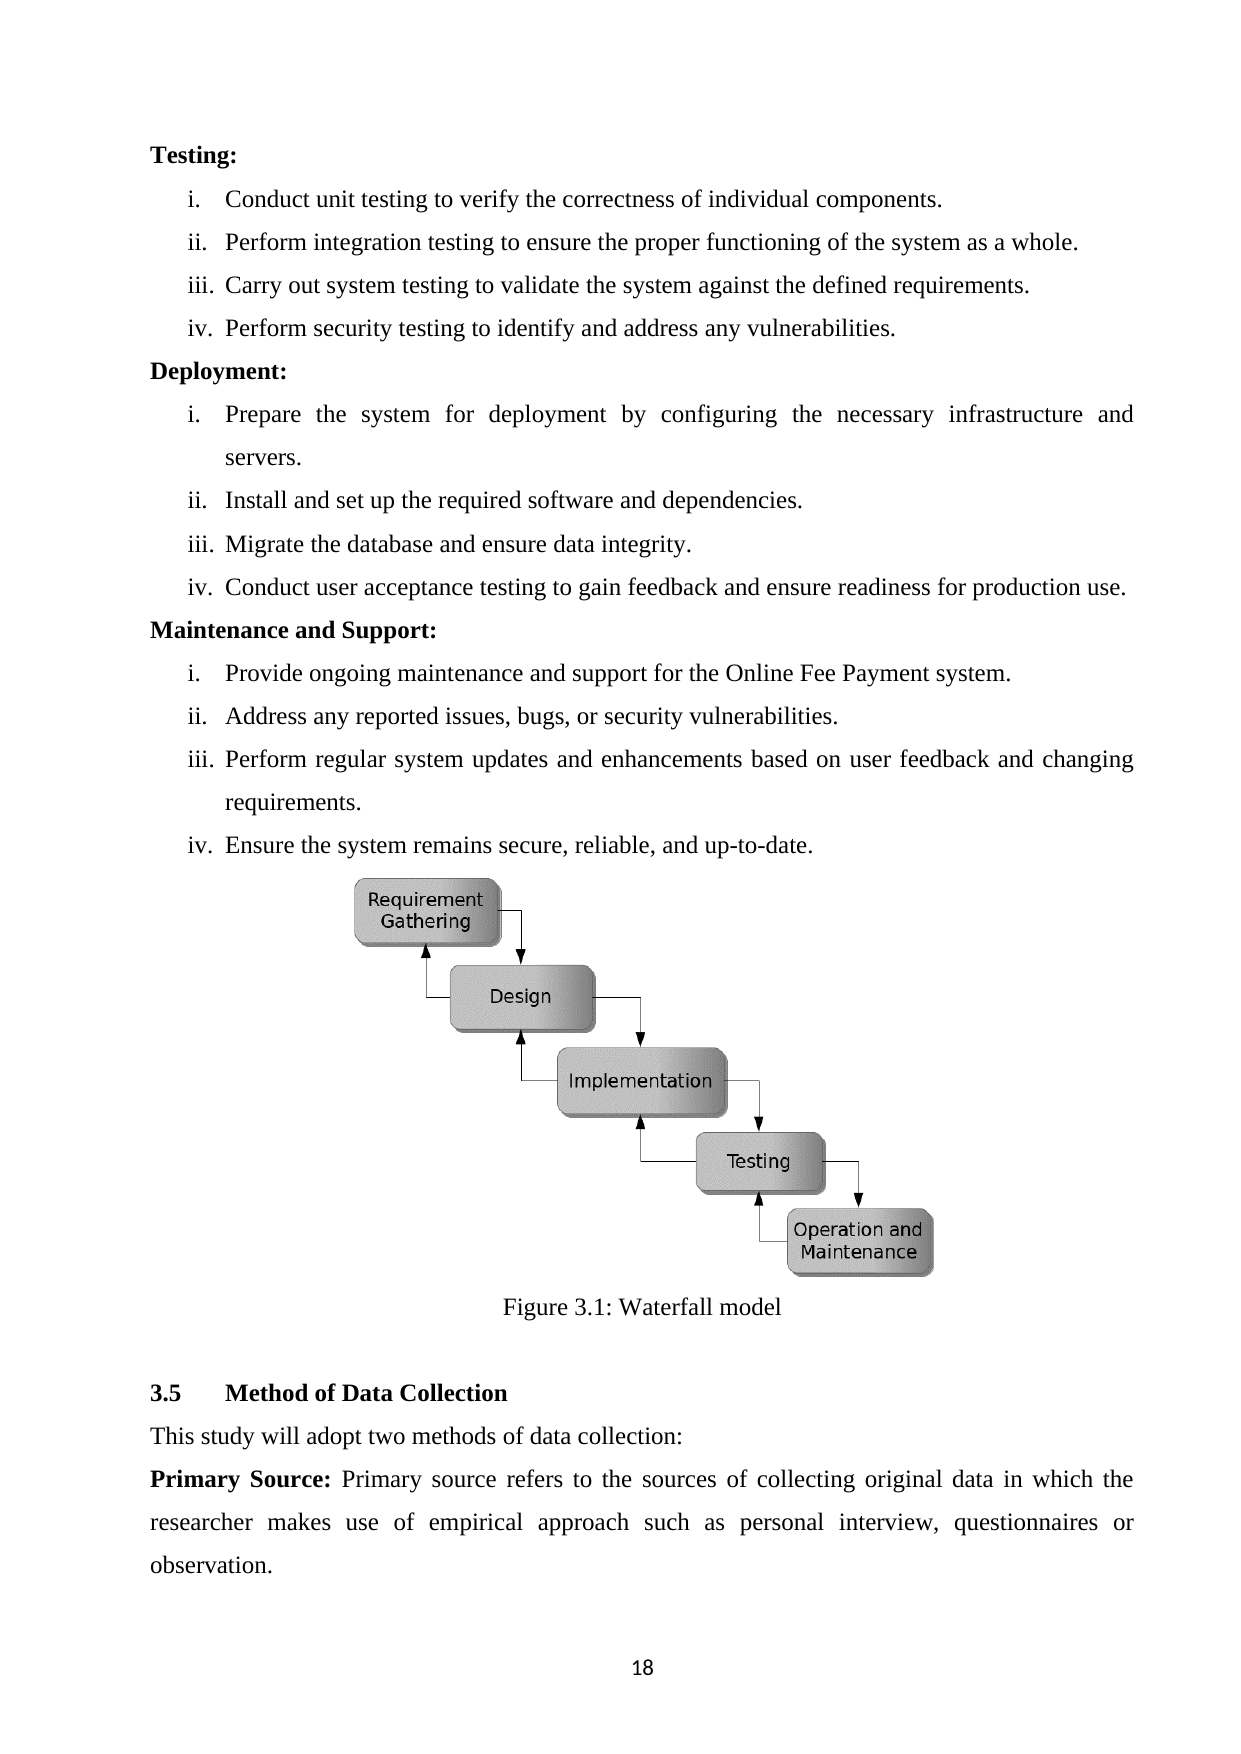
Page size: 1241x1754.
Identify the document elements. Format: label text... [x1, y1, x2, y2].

list Conduct unit testing to verify the correctness of individual components. [187, 184, 1134, 212]
list Conduct user acceptance testing to gain feedback and ensure readiness for production use. [187, 572, 1134, 601]
text This study will adopt two methods of data collection: [150, 1421, 1134, 1450]
list Perform regular system updates and enhancements based on user feedback and changing requirements. [187, 744, 1134, 816]
list Carry out system testing to validate the system against the defined requirements. [187, 270, 1134, 299]
list Install and set up the required software and dependencies. [187, 486, 1134, 514]
list Prepare the system for deployment by configuring the necessary infrastructure and servers. [187, 399, 1134, 471]
subtitle 3.5 Method of Data Collection [150, 1378, 1134, 1407]
list Address any reported issues, bugs, or security vulnerabilities. [187, 701, 1134, 730]
text Testing: [150, 141, 1134, 169]
text Figure 3.1: Waterfall model [150, 1292, 1134, 1321]
list Perform security testing to identify and address any vulnerabilities. [187, 313, 1134, 342]
text Maintenance and Support: [150, 615, 1134, 644]
list Ensure the system remains secure, reliable, and up-to-date. [187, 831, 1134, 859]
text Primary Source: Primary source refers to the sources of collecting original data in which the researcher makes use of empirical approach such as personal interview, questionnaires or observation. [150, 1464, 1134, 1579]
picture [348, 873, 937, 1278]
list Provide ongoing maintenance and support for the Online Fee Payment system. [187, 658, 1134, 687]
list Perform integration testing to ensure the proper functioning of the system as a whole. [187, 227, 1134, 256]
text Deployment: [150, 356, 1134, 385]
list Migrate the database and ensure data integrity. [187, 529, 1134, 557]
